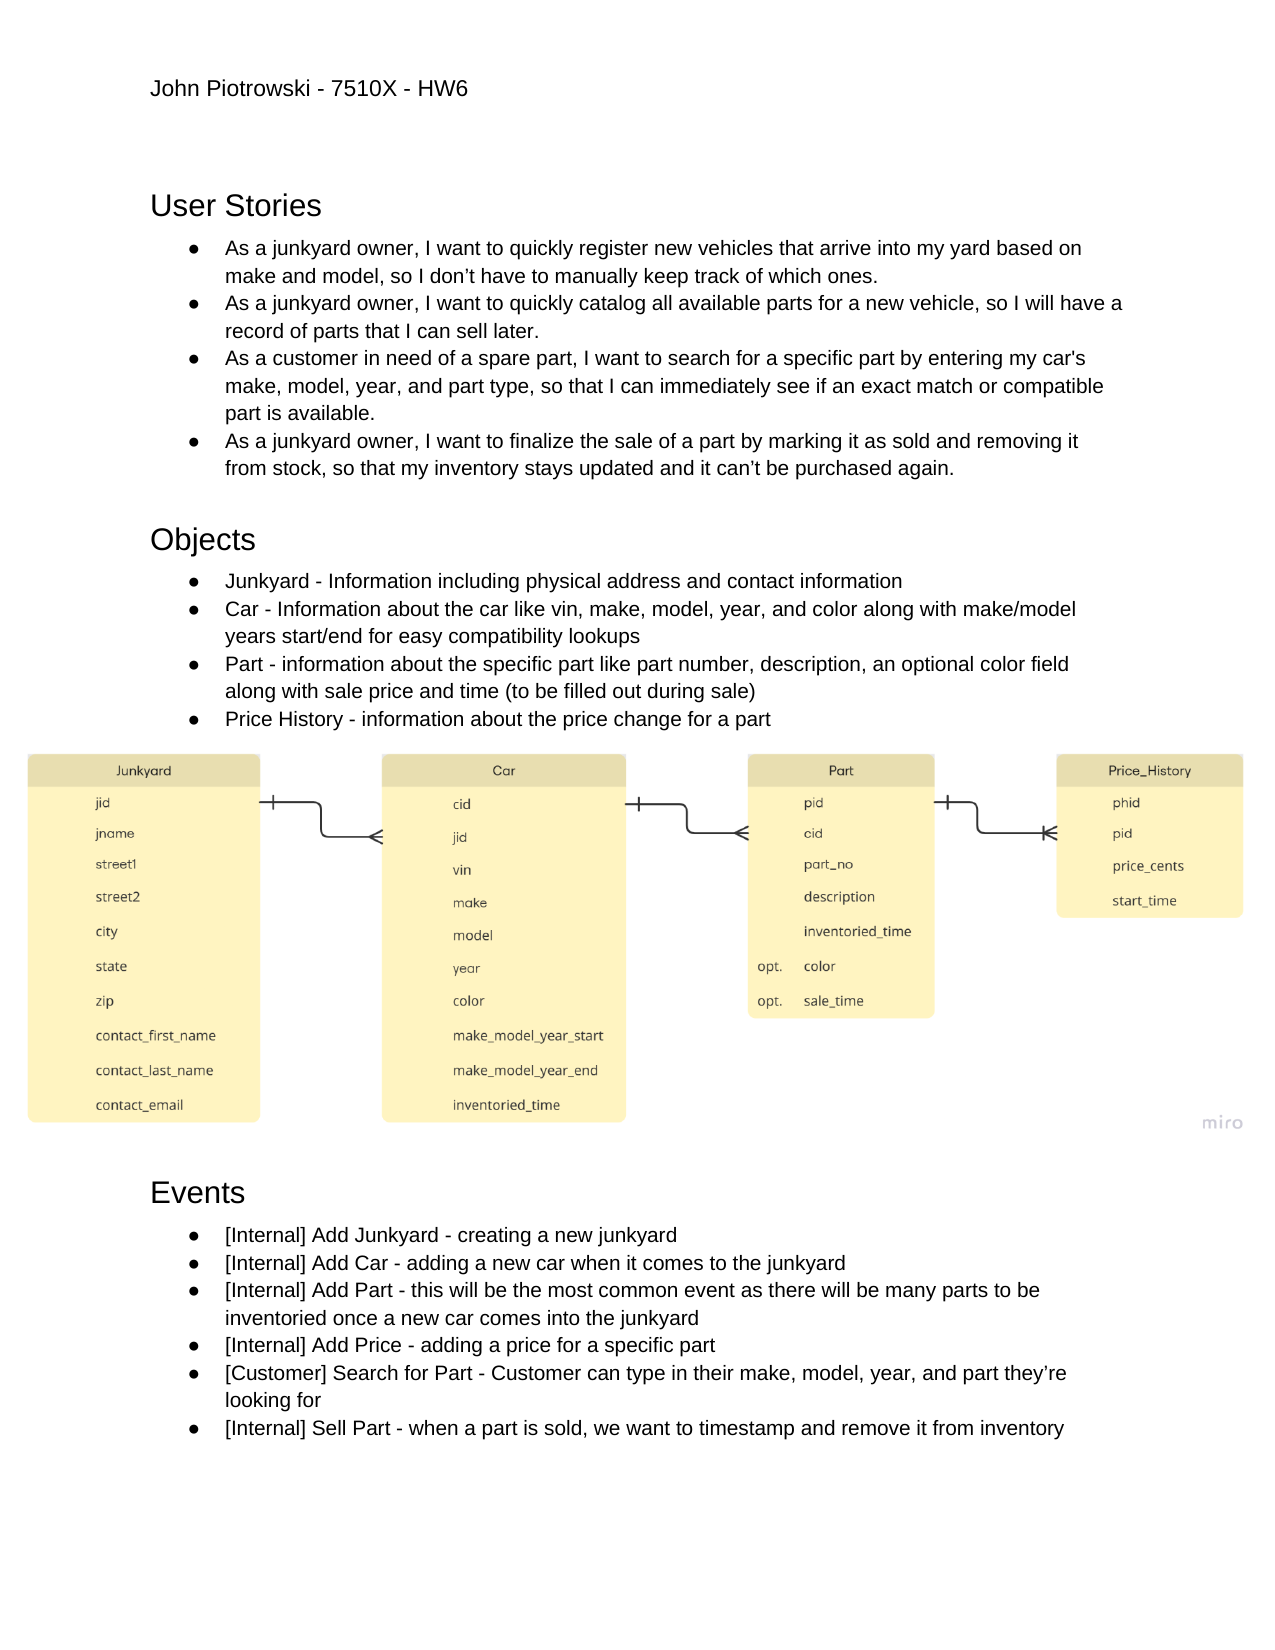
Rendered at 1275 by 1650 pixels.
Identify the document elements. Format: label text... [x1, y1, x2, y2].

list As a customer in need of a spare part, I want to search for a specific part by entering my car's make, model, year, and part type, so that I can immediately see if an exact match or compatible part is available. [187, 346, 1125, 425]
list Junkyard - Information including physical address and contact information [187, 569, 1125, 593]
list Price History - information about the price change for a part [187, 707, 1125, 731]
list [Internal] Add Part - this will be the most common event as there will be many parts to be inventoried once a new car comes into the junkyard [187, 1278, 1125, 1329]
list [Internal] Add Price - adding a price for a specific part [187, 1333, 1125, 1357]
list As a junkyard owner, I want to quickly register new vehicles that arrive into my yard based on make and model, so I don’t have to manually keep track of which ones. [187, 236, 1125, 287]
list [Internal] Add Car - adding a new car when it comes to the junkyard [187, 1250, 1125, 1274]
list [Customer] Search for Part - Customer can type in their make, model, year, and part they’re looking for [187, 1360, 1125, 1412]
subtitle Objects [150, 521, 1125, 557]
list [Internal] Add Junkyard - creating a new junkyard [187, 1223, 1125, 1247]
picture [0, 734, 1272, 1133]
list Car - Information about the car like vin, make, model, year, and color along with make/model years start/end for easy compatibility lookups [187, 597, 1125, 648]
list As a junkyard owner, I want to finalize the sale of a part by marking it as sold and removing it from stock, so that my inventory stays updated and it can’t be purchased again. [187, 428, 1125, 480]
list As a junkyard owner, I want to quickly catalog all available parts for a new vehicle, so I will have a record of parts that I can sell later. [187, 291, 1125, 342]
list [Internal] Sell Part - when a part is sold, we want to timestamp and remove it from inventory [187, 1415, 1125, 1439]
subtitle Events [150, 1174, 1125, 1210]
list Part - information about the specific part like part number, description, an optional color field along with sale price and time (to be filled out during sale) [187, 652, 1125, 703]
subtitle User Stories [150, 187, 1125, 223]
